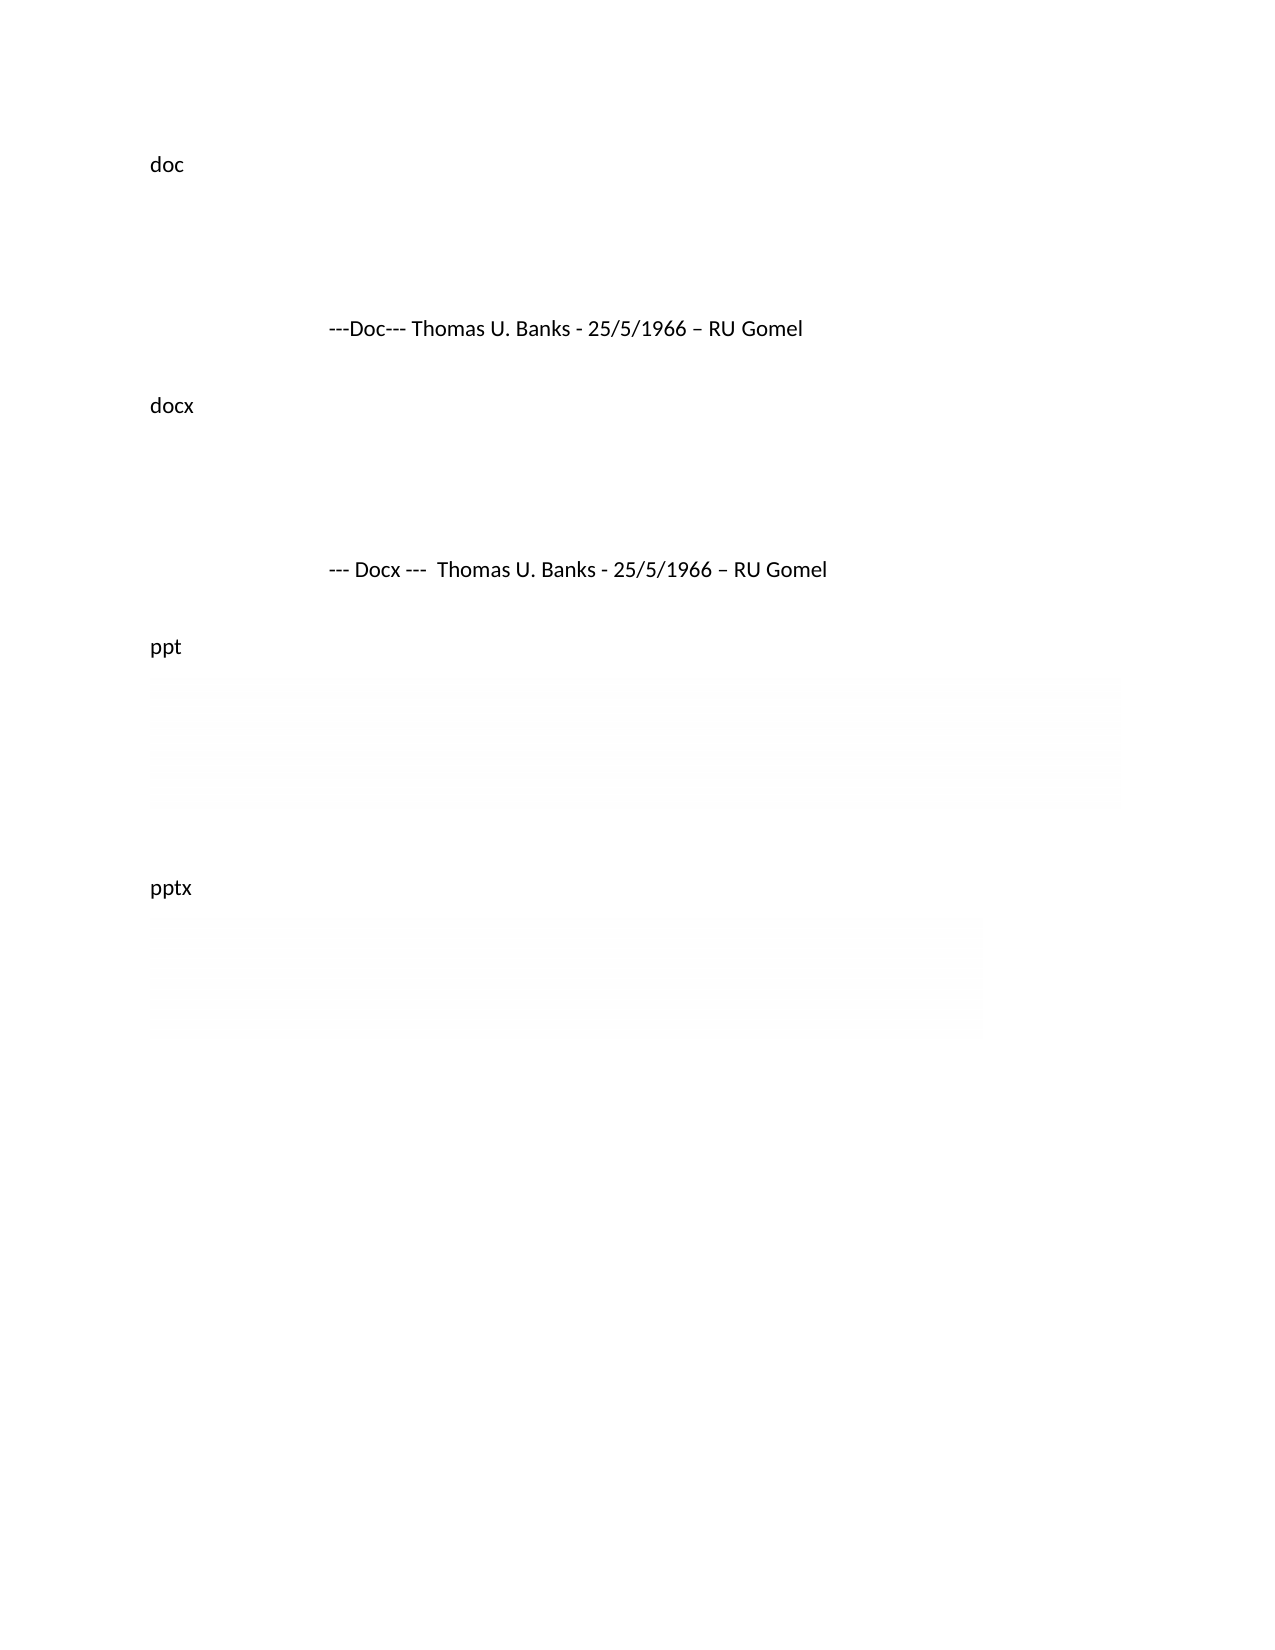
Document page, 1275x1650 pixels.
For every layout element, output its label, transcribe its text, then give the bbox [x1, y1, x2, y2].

text ppt [150, 632, 1125, 660]
text docx [150, 391, 1125, 419]
text pptx [150, 873, 1125, 901]
text doc [150, 150, 1125, 178]
